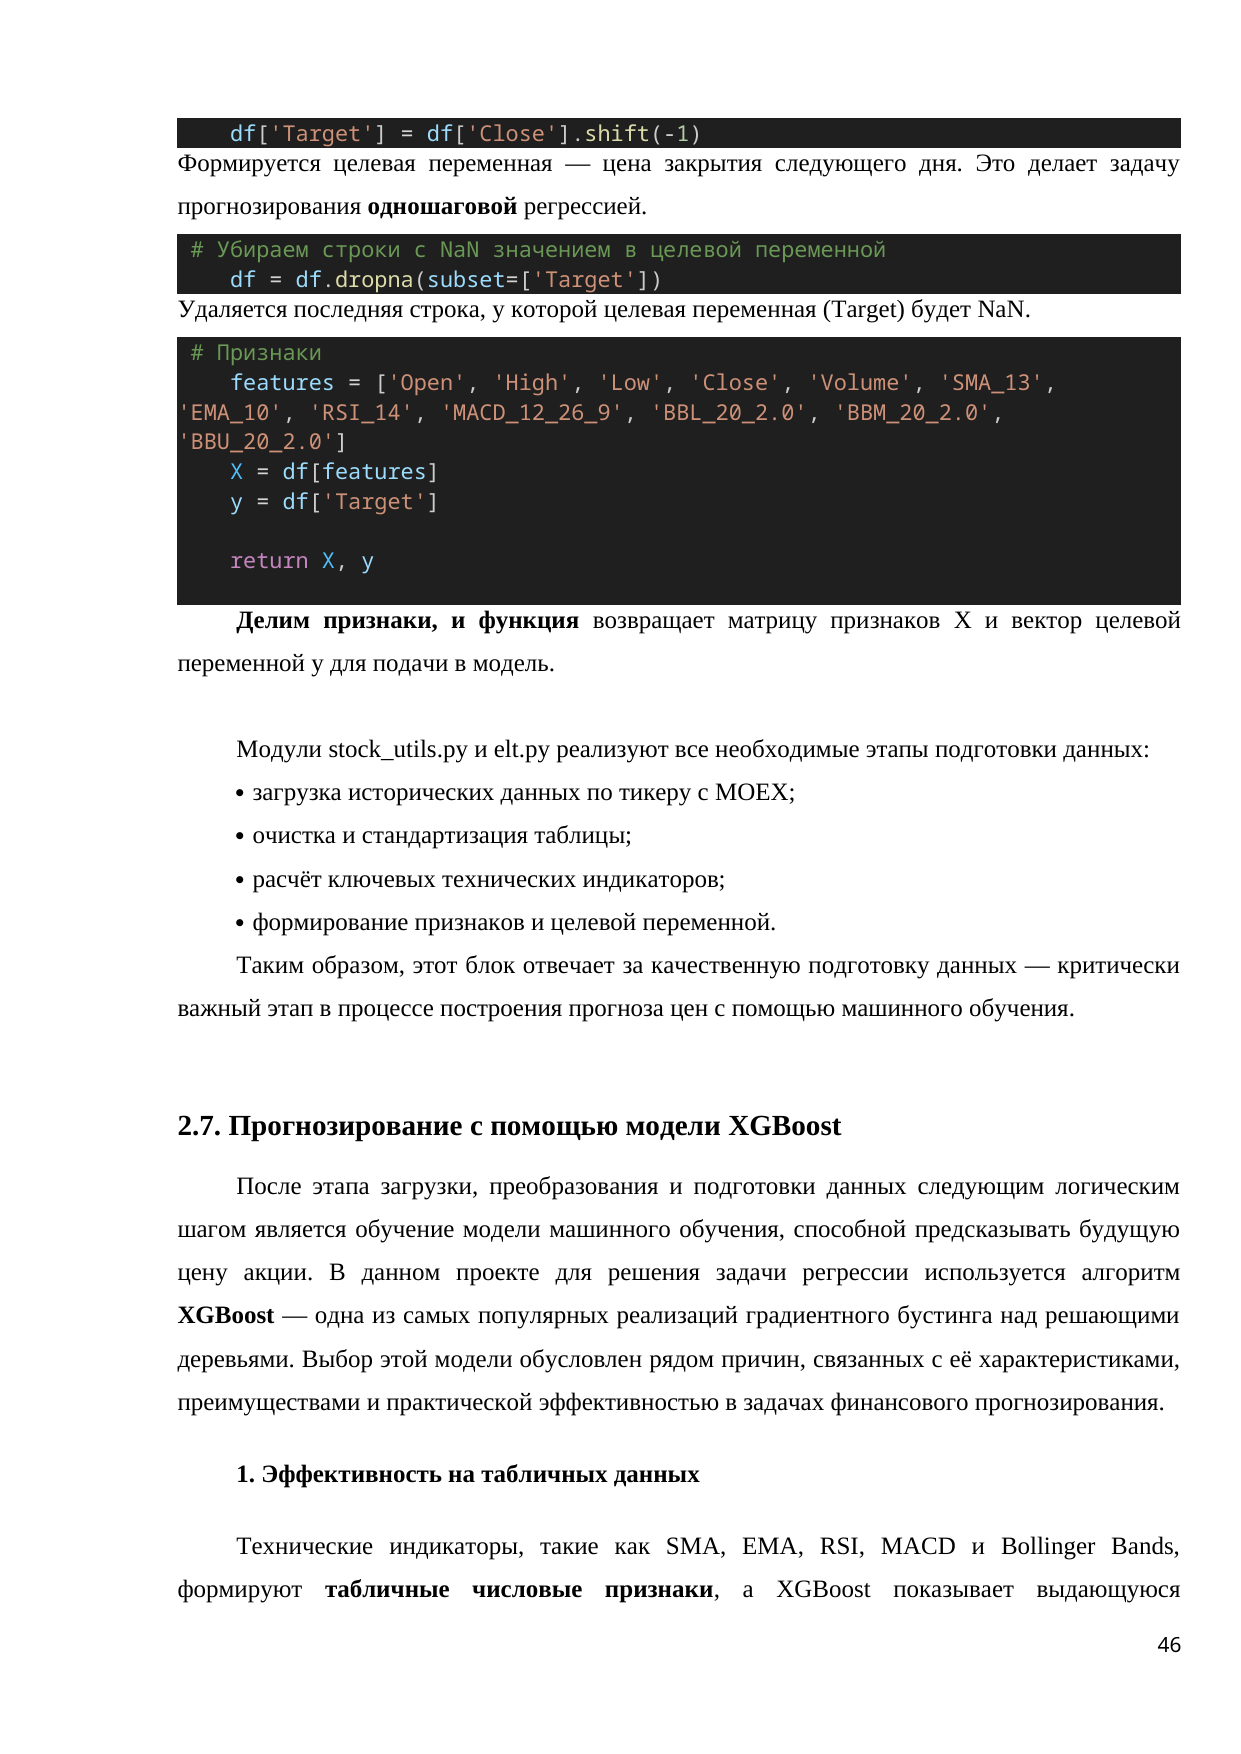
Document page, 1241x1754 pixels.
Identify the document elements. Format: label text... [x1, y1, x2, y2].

text Таким образом, этот блок отвечает за качественную подготовку данных — критически важный этап в процессе построения прогноза цен с помощью машинного обучения. [177, 950, 1181, 1022]
text После этапа загрузки, преобразования и подготовки данных следующим логическим шагом является обучение модели машинного обучения, способной предсказывать будущую цену акции. В данном проекте для решения задачи регрессии используется алгоритм XGBoost — одна из самых популярных реализаций градиентного бустинга над решающими деревьями. Выбор этой модели обусловлен рядом причин, связанных с её характеристиками, преимуществами и практической эффективностью в задачах финансового прогнозирования. [177, 1171, 1181, 1416]
text y = df['Target'] [177, 486, 1181, 516]
subtitle 2.7. Прогнозирование с помощью модели XGBoost [177, 1108, 1181, 1142]
text # Убираем строки с NaN значением в целевой переменной [177, 234, 1181, 264]
text # Признаки [177, 337, 1181, 367]
list загрузка исторических данных по тикеру с MOEX; [177, 777, 1181, 806]
list формирование признаков и целевой переменной. [177, 907, 1181, 936]
text df = df.dropna(subset=['Target']) [177, 264, 1181, 294]
list очистка и стандартизация таблицы; [177, 821, 1181, 849]
text return X, y [177, 545, 1181, 575]
list расчёт ключевых технических индикаторов; [177, 864, 1181, 892]
text X = df[features] [177, 456, 1181, 486]
text Удаляется последняя строка, у которой целевая переменная (Target) будет NaN. [177, 294, 1181, 322]
subtitle 1. Эффективность на табличных данных [177, 1459, 1181, 1488]
text Делим признаки, и функция возвращает матрицу признаков X и вектор целевой переменной y для подачи в модель. [177, 605, 1181, 677]
text Формируется целевая переменная — цена закрытия следующего дня. Это делает задачу прогнозирования одношаговой регрессией. [177, 148, 1181, 220]
text features = ['Open', 'High', 'Low', 'Close', 'Volume', 'SMA_13', 'EMA_10', 'RSI_14', 'MACD_12_26_9', 'BBL_20_2.0', 'BBM_20_2.0', 'BBU_20_2.0'] [177, 367, 1181, 456]
text df['Target'] = df['Close'].shift(-1) [177, 118, 1181, 148]
text Модули stock_utils.py и elt.py реализуют все необходимые этапы подготовки данных: [177, 734, 1181, 763]
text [177, 1531, 1181, 1603]
